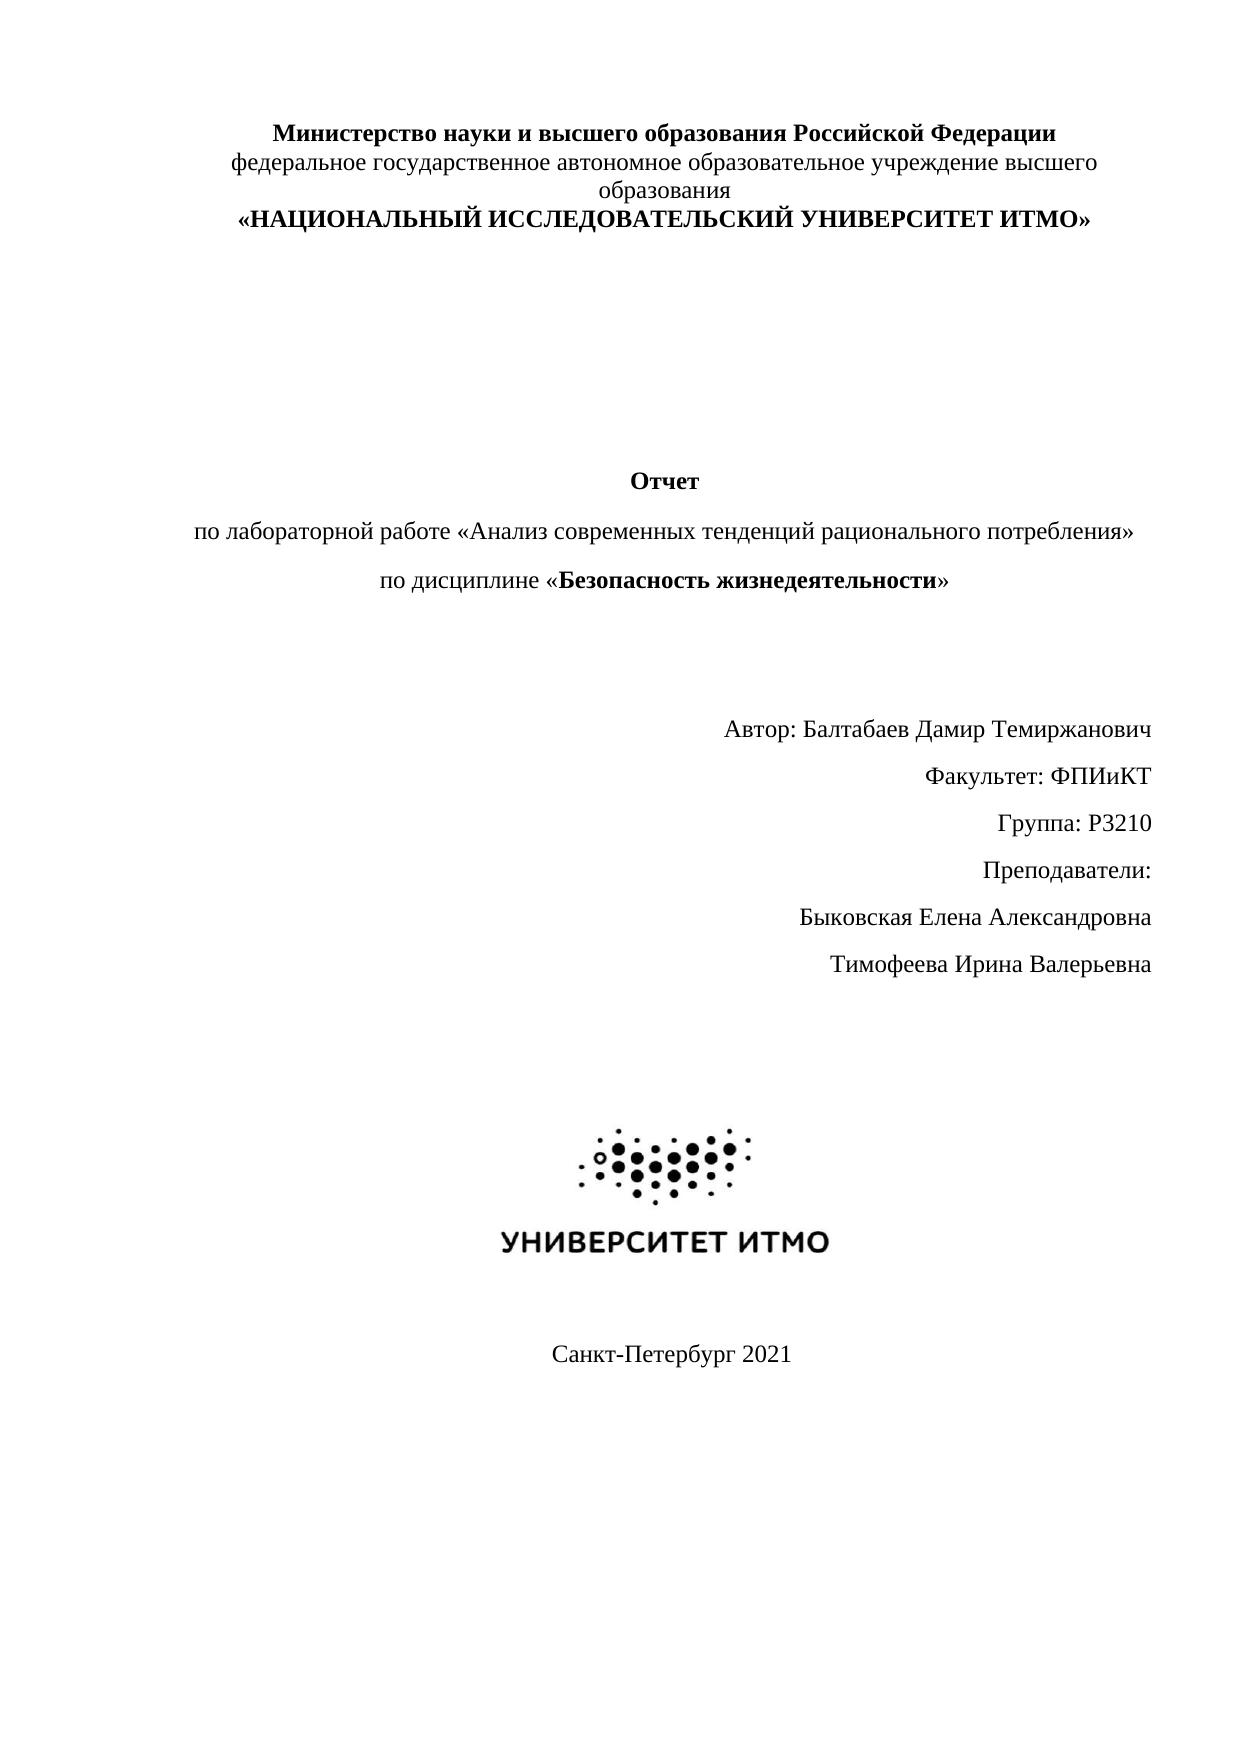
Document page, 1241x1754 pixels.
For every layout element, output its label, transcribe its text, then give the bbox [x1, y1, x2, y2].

text Отчет [177, 466, 1152, 495]
text Автор: Балтабаев Дамир Темиржанович [177, 714, 1152, 743]
text «НАЦИОНАЛЬНЫЙ ИССЛЕДОВАТЕЛЬСКИЙ УНИВЕРСИТЕТ ИТМО» [177, 204, 1152, 233]
text Тимофеева Ирина Валерьевна [177, 949, 1152, 978]
text Преподаватели: [177, 855, 1152, 884]
text Санкт-Петербург 2021 [177, 1339, 1152, 1368]
picture [476, 1062, 853, 1319]
text Факультет: ФПИиКТ [177, 761, 1152, 790]
text Группа: P3210 [177, 808, 1152, 837]
text по лабораторной работе «Анализ современных тенденций рационального потребления» [177, 516, 1152, 544]
text по дисциплине «Безопасность жизнедеятельности» [177, 565, 1152, 594]
text Министерство науки и высшего образования Российской Федерации [177, 118, 1152, 147]
text федеральное государственное автономное образовательное учреждение высшего образования [177, 147, 1152, 204]
text Быковская Елена Александровна [177, 902, 1152, 931]
